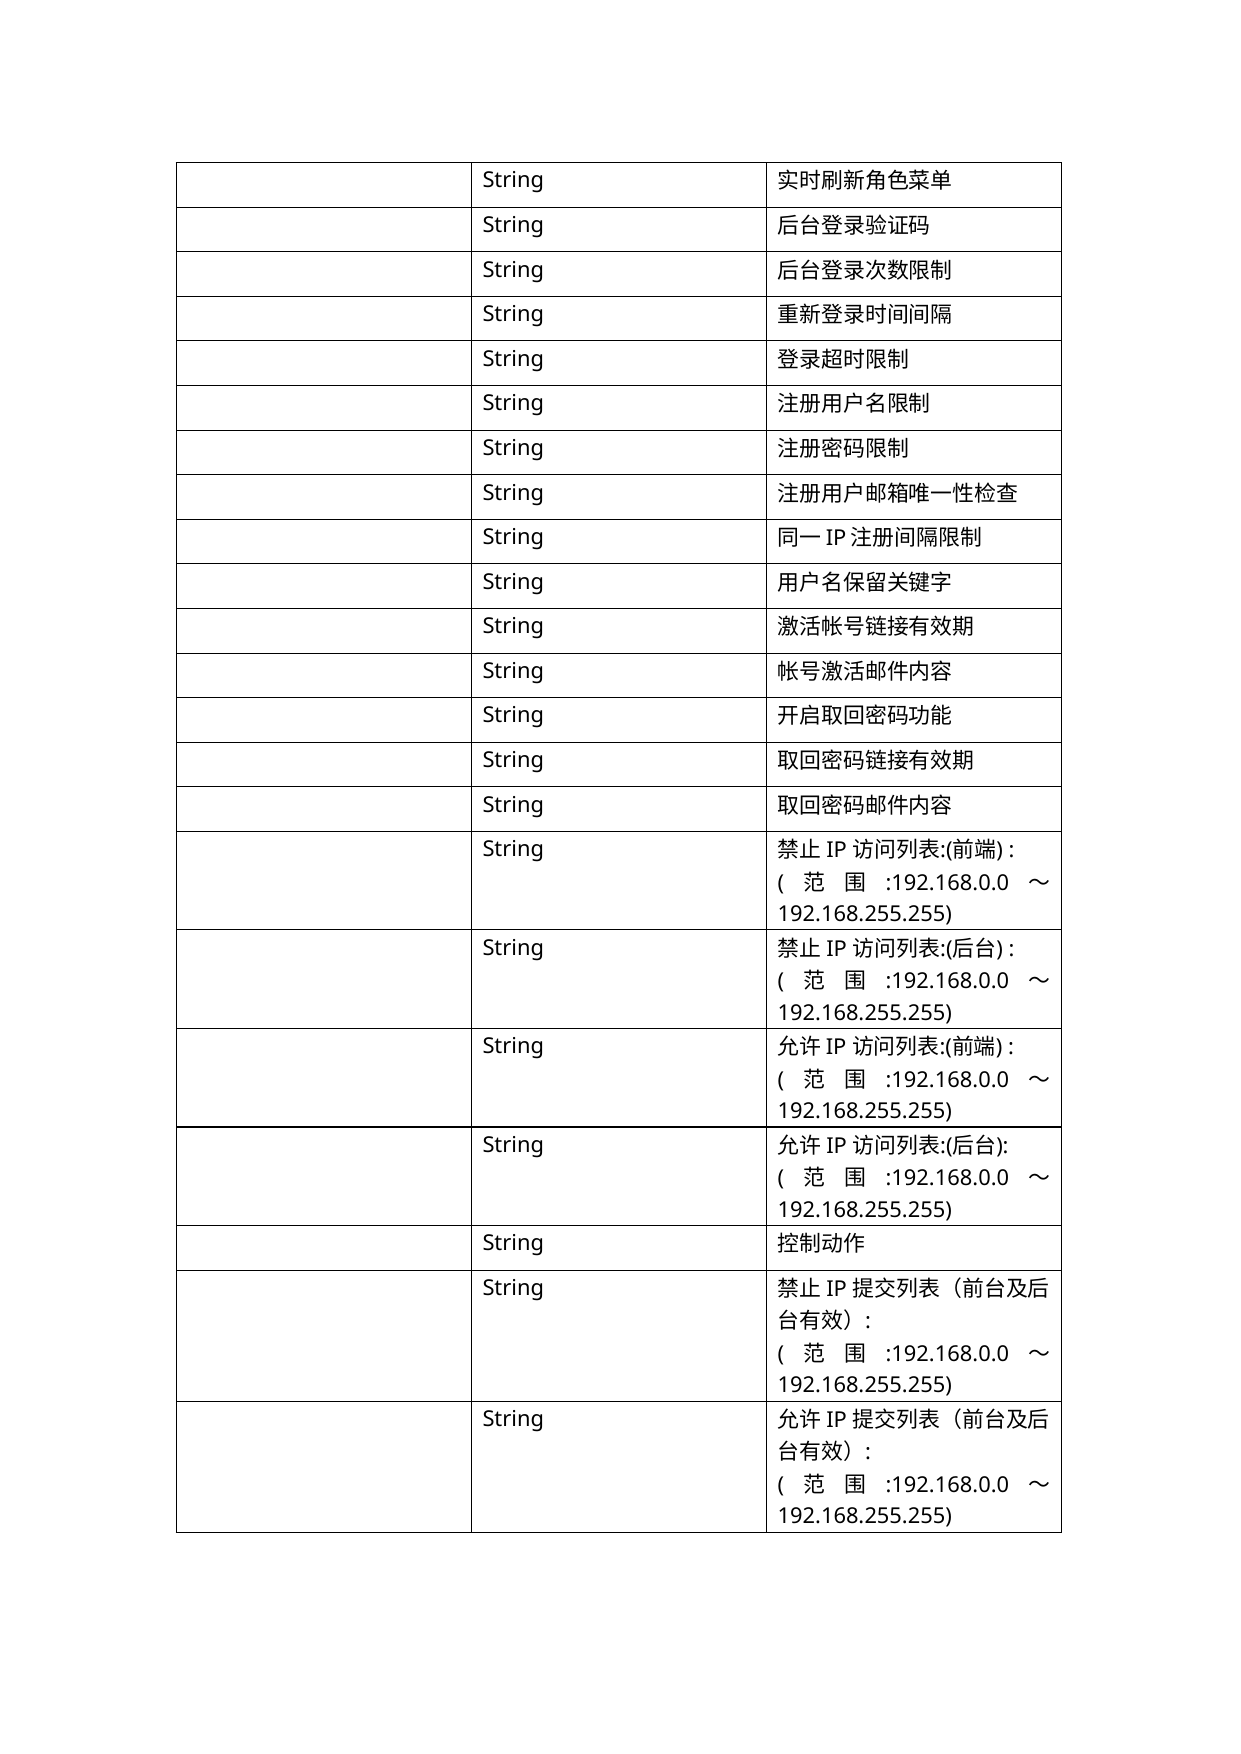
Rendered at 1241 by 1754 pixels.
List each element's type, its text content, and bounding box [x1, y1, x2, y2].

table_cell 用户名保留关键字 [767, 564, 1061, 608]
table_cell 控制动作 [767, 1226, 1061, 1269]
table_cell 禁止 IP 访问列表:(前端) : (范围:192.168.0.0～192.168.255.255) [767, 832, 1061, 929]
table_cell [177, 787, 471, 831]
table_cell [177, 698, 471, 742]
table_cell String [472, 252, 766, 296]
table_cell [177, 743, 471, 786]
table_cell String [472, 1402, 766, 1532]
table_cell 登录超时限制 [767, 341, 1061, 385]
table_cell 禁止 IP 提交列表（前台及后台有效）: (范围:192.168.0.0～192.168.255.255) [767, 1271, 1061, 1401]
table_cell 禁止 IP 访问列表:(后台) : (范围:192.168.0.0～192.168.255.255) [767, 930, 1061, 1028]
table_cell String [472, 787, 766, 831]
table_cell 后台登录次数限制 [767, 252, 1061, 296]
table_cell 允许IP 访问列表:(前端) : (范围:192.168.0.0～192.168.255.255) [767, 1029, 1061, 1126]
table_cell String [472, 341, 766, 385]
table_cell String [472, 743, 766, 786]
table_cell 帐号激活邮件内容 [767, 654, 1061, 697]
table_cell [177, 1402, 471, 1532]
table_cell String [472, 297, 766, 340]
table_cell 实时刷新角色菜单 [767, 163, 1061, 207]
table_cell String [472, 1128, 766, 1225]
table_cell String [472, 698, 766, 742]
table_cell [177, 386, 471, 429]
table_cell String [472, 564, 766, 608]
table_cell 后台登录验证码 [767, 208, 1061, 251]
table_cell String [472, 654, 766, 697]
table_cell String [472, 520, 766, 563]
table_cell [177, 341, 471, 385]
table_cell [177, 163, 471, 207]
table_cell String [472, 1029, 766, 1126]
table_cell String [472, 386, 766, 429]
table_cell [177, 1271, 471, 1401]
table_cell [177, 1128, 471, 1225]
table_cell [177, 564, 471, 608]
table_cell 注册密码限制 [767, 431, 1061, 474]
table_cell [177, 654, 471, 697]
table_cell [177, 297, 471, 340]
table_cell [177, 609, 471, 652]
table_cell String [472, 930, 766, 1028]
table_cell [177, 208, 471, 251]
table_cell [177, 1029, 471, 1126]
table_cell 开启取回密码功能 [767, 698, 1061, 742]
table_cell String [472, 1226, 766, 1269]
table_cell String [472, 1271, 766, 1401]
table_cell String [472, 163, 766, 207]
table_cell String [472, 431, 766, 474]
table_cell 取回密码链接有效期 [767, 743, 1061, 786]
table_cell 允许 IP 提交列表（前台及后台有效）: (范围:192.168.0.0～192.168.255.255) [767, 1402, 1061, 1532]
table_cell [177, 431, 471, 474]
table_cell 注册用户邮箱唯一性检查 [767, 475, 1061, 519]
table_cell 允许 IP 访问列表:(后台): (范围:192.168.0.0～192.168.255.255) [767, 1128, 1061, 1225]
table_cell 取回密码邮件内容 [767, 787, 1061, 831]
table_cell 同一IP注册间隔限制 [767, 520, 1061, 563]
table_cell [177, 520, 471, 563]
table_cell [177, 252, 471, 296]
table_cell [177, 475, 471, 519]
table_cell 注册用户名限制 [767, 386, 1061, 429]
table_cell String [472, 208, 766, 251]
table_cell 重新登录时间间隔 [767, 297, 1061, 340]
table_cell String [472, 475, 766, 519]
table_cell [177, 832, 471, 929]
table_cell 激活帐号链接有效期 [767, 609, 1061, 652]
table_cell String [472, 832, 766, 929]
table_cell [177, 930, 471, 1028]
table_cell String [472, 609, 766, 652]
table_cell [177, 1226, 471, 1269]
